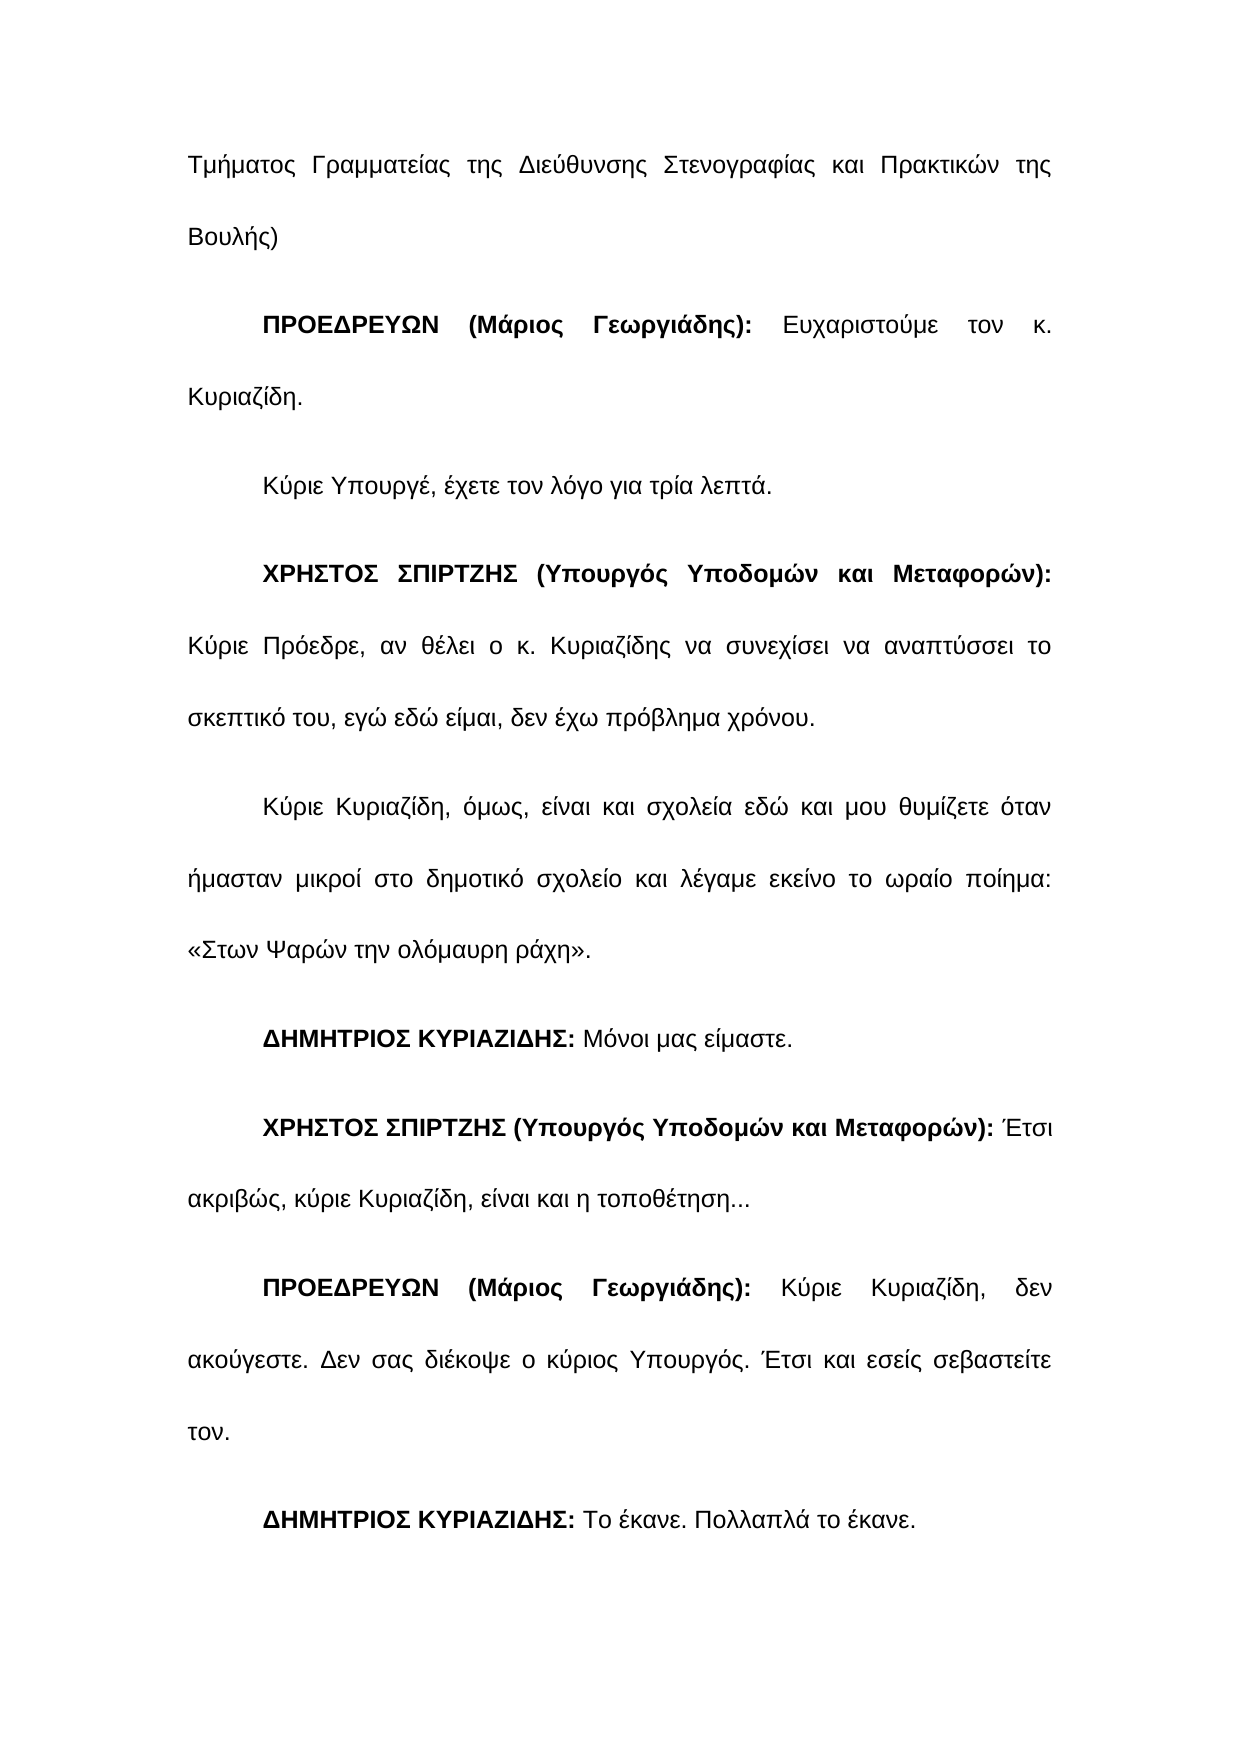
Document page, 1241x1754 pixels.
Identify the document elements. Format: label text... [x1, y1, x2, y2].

text ΧΡΗΣΤΟΣ ΣΠΙΡΤΖΗΣ (Υπουργός Υποδομών και Μεταφορών): Κύριε Πρόεδρε, αν θέλει ο κ. Κυριαζίδης να συνεχίσει να αναπτύσσει το σκεπτικό του, εγώ εδώ είμαι, δεν έχω πρόβλημα χρόνου. [187, 559, 1053, 732]
text ΔΗΜΗΤΡΙΟΣ ΚΥΡΙΑΖΙΔΗΣ: Μόνοι μας είμαστε. [187, 1024, 1053, 1053]
text ΔΗΜΗΤΡΙΟΣ ΚΥΡΙΑΖΙΔΗΣ: Το έκανε. Πολλαπλά το έκανε. [187, 1505, 1053, 1534]
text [187, 150, 1053, 251]
text Κύριε Κυριαζίδη, όμως, είναι και σχολεία εδώ και μου θυμίζετε όταν ήμασταν μικροί στο δημοτικό σχολείο και λέγαμε εκείνο το ωραίο ποίημα: «Στων Ψαρών την ολόμαυρη ράχη». [187, 792, 1053, 964]
text ΠΡΟΕΔΡΕΥΩΝ (Μάριος Γεωργιάδης): Κύριε Κυριαζίδη, δεν ακούγεστε. Δεν σας διέκοψε ο κύριος Υπουργός. Έτσι και εσείς σεβαστείτε τον. [187, 1273, 1053, 1445]
text Κύριε Υπουργέ, έχετε τον λόγο για τρία λεπτά. [187, 471, 1053, 499]
text ΧΡΗΣΤΟΣ ΣΠΙΡΤΖΗΣ (Υπουργός Υποδομών και Μεταφορών): Έτσι ακριβώς, κύριε Κυριαζίδη, είναι και η τοποθέτηση... [187, 1112, 1053, 1213]
text ΠΡΟΕΔΡΕΥΩΝ (Μάριος Γεωργιάδης): Ευχαριστούμε τον κ. Κυριαζίδη. [187, 310, 1053, 411]
